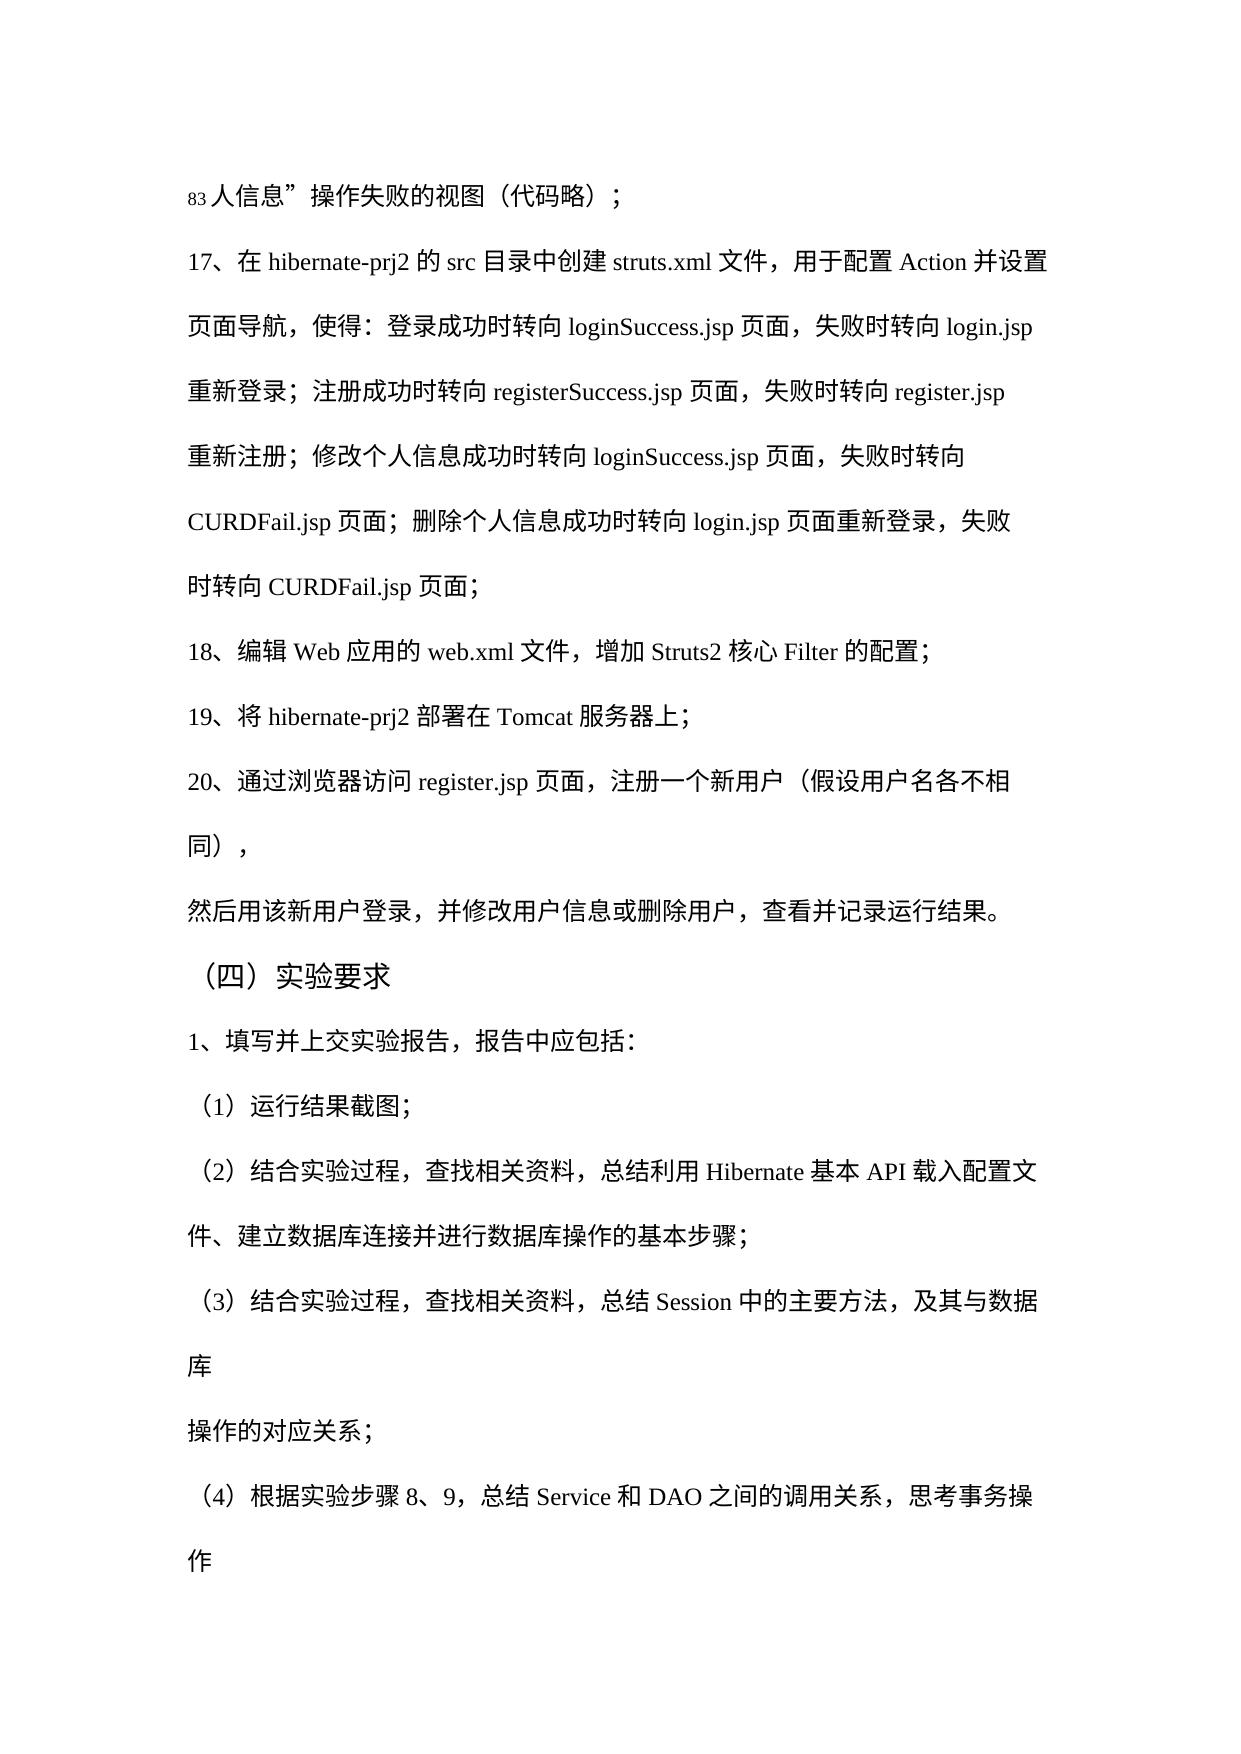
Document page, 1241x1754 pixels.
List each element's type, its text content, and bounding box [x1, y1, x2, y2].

text （3）结合实验过程，查找相关资料，总结 Session 中的主要方法，及其与数据库 [187, 1267, 1053, 1397]
text 18、编辑 Web 应用的 web.xml 文件，增加 Struts2 核心 Filter 的配置； [187, 617, 1053, 682]
text 重新注册；修改个人信息成功时转向 loginSuccess.jsp 页面，失败时转向 [187, 422, 1053, 487]
text （4）根据实验步骤 8、9，总结 Service 和 DAO 之间的调用关系，思考事务操作 [187, 1462, 1053, 1592]
text （四）实验要求 [187, 942, 1053, 1007]
text 然后用该新用户登录，并修改用户信息或删除用户，查看并记录运行结果。 [187, 877, 1053, 942]
text 1、填写并上交实验报告，报告中应包括： [187, 1007, 1053, 1072]
text 操作的对应关系； [187, 1397, 1053, 1462]
text 20、通过浏览器访问 register.jsp 页面，注册一个新用户（假设用户名各不相同）， [187, 747, 1053, 877]
text 件、建立数据库连接并进行数据库操作的基本步骤； [187, 1202, 1053, 1267]
text 17、在 hibernate-prj2 的 src 目录中创建 struts.xml 文件，用于配置 Action 并设置 [187, 227, 1053, 292]
text 时转向 CURDFail.jsp 页面； [187, 552, 1053, 617]
text 页面导航，使得：登录成功时转向 loginSuccess.jsp 页面，失败时转向 login.jsp [187, 292, 1053, 357]
text （2）结合实验过程，查找相关资料，总结利用 Hibernate 基本 API 载入配置文 [187, 1137, 1053, 1202]
text （1）运行结果截图； [187, 1072, 1053, 1137]
text 重新登录；注册成功时转向 registerSuccess.jsp 页面，失败时转向 register.jsp [187, 357, 1053, 422]
text CURDFail.jsp 页面；删除个人信息成功时转向 login.jsp 页面重新登录，失败 [187, 487, 1053, 552]
text 83人信息”操作失败的视图（代码略）； [187, 162, 1053, 227]
text 19、将 hibernate-prj2 部署在 Tomcat 服务器上； [187, 682, 1053, 747]
